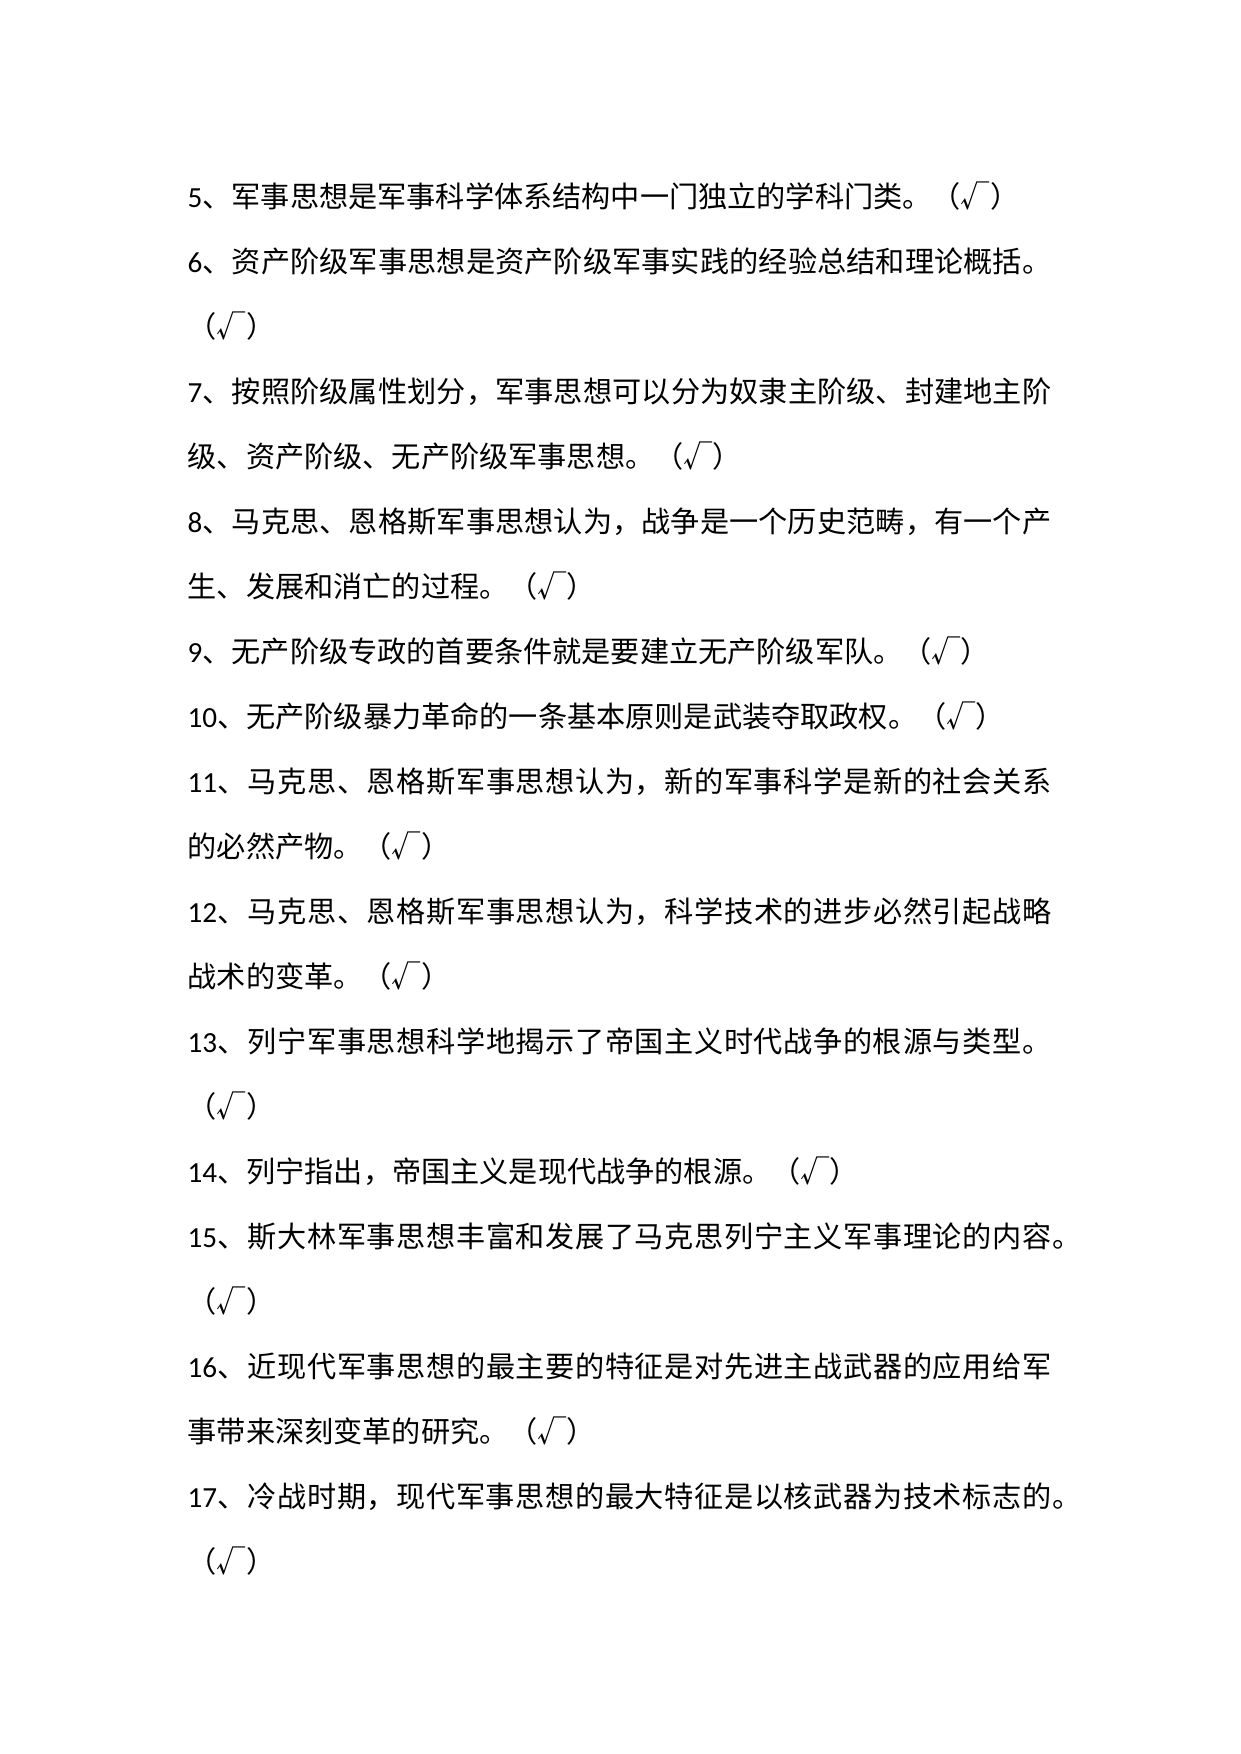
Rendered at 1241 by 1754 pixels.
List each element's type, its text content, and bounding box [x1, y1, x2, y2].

text 12、马克思、恩格斯军事思想认为，科学技术的进步必然引起战略战术的变革。（√） [187, 877, 1053, 1007]
text 10、无产阶级暴力革命的一条基本原则是武装夺取政权。（√） [187, 682, 1053, 747]
text 7、按照阶级属性划分，军事思想可以分为奴隶主阶级、封建地主阶级、资产阶级、无产阶级军事思想。（√） [187, 357, 1053, 487]
text 8、马克思、恩格斯军事思想认为，战争是一个历史范畴，有一个产生、发展和消亡的过程。（√） [187, 487, 1053, 617]
text 6、资产阶级军事思想是资产阶级军事实践的经验总结和理论概括。（√） [187, 227, 1053, 357]
text 14、列宁指出，帝国主义是现代战争的根源。（√） [187, 1137, 1053, 1202]
text 13、列宁军事思想科学地揭示了帝国主义时代战争的根源与类型。（√） [187, 1007, 1053, 1137]
text 5、军事思想是军事科学体系结构中一门独立的学科门类。（√） [187, 162, 1053, 227]
text 16、近现代军事思想的最主要的特征是对先进主战武器的应用给军事带来深刻变革的研究。（√） [187, 1332, 1053, 1462]
text 11、马克思、恩格斯军事思想认为，新的军事科学是新的社会关系的必然产物。（√） [187, 747, 1053, 877]
text 15、斯大林军事思想丰富和发展了马克思列宁主义军事理论的内容。（√） [187, 1202, 1053, 1332]
text 17、冷战时期，现代军事思想的最大特征是以核武器为技术标志的。（√） [187, 1462, 1053, 1592]
text 9、无产阶级专政的首要条件就是要建立无产阶级军队。（√） [187, 617, 1053, 682]
